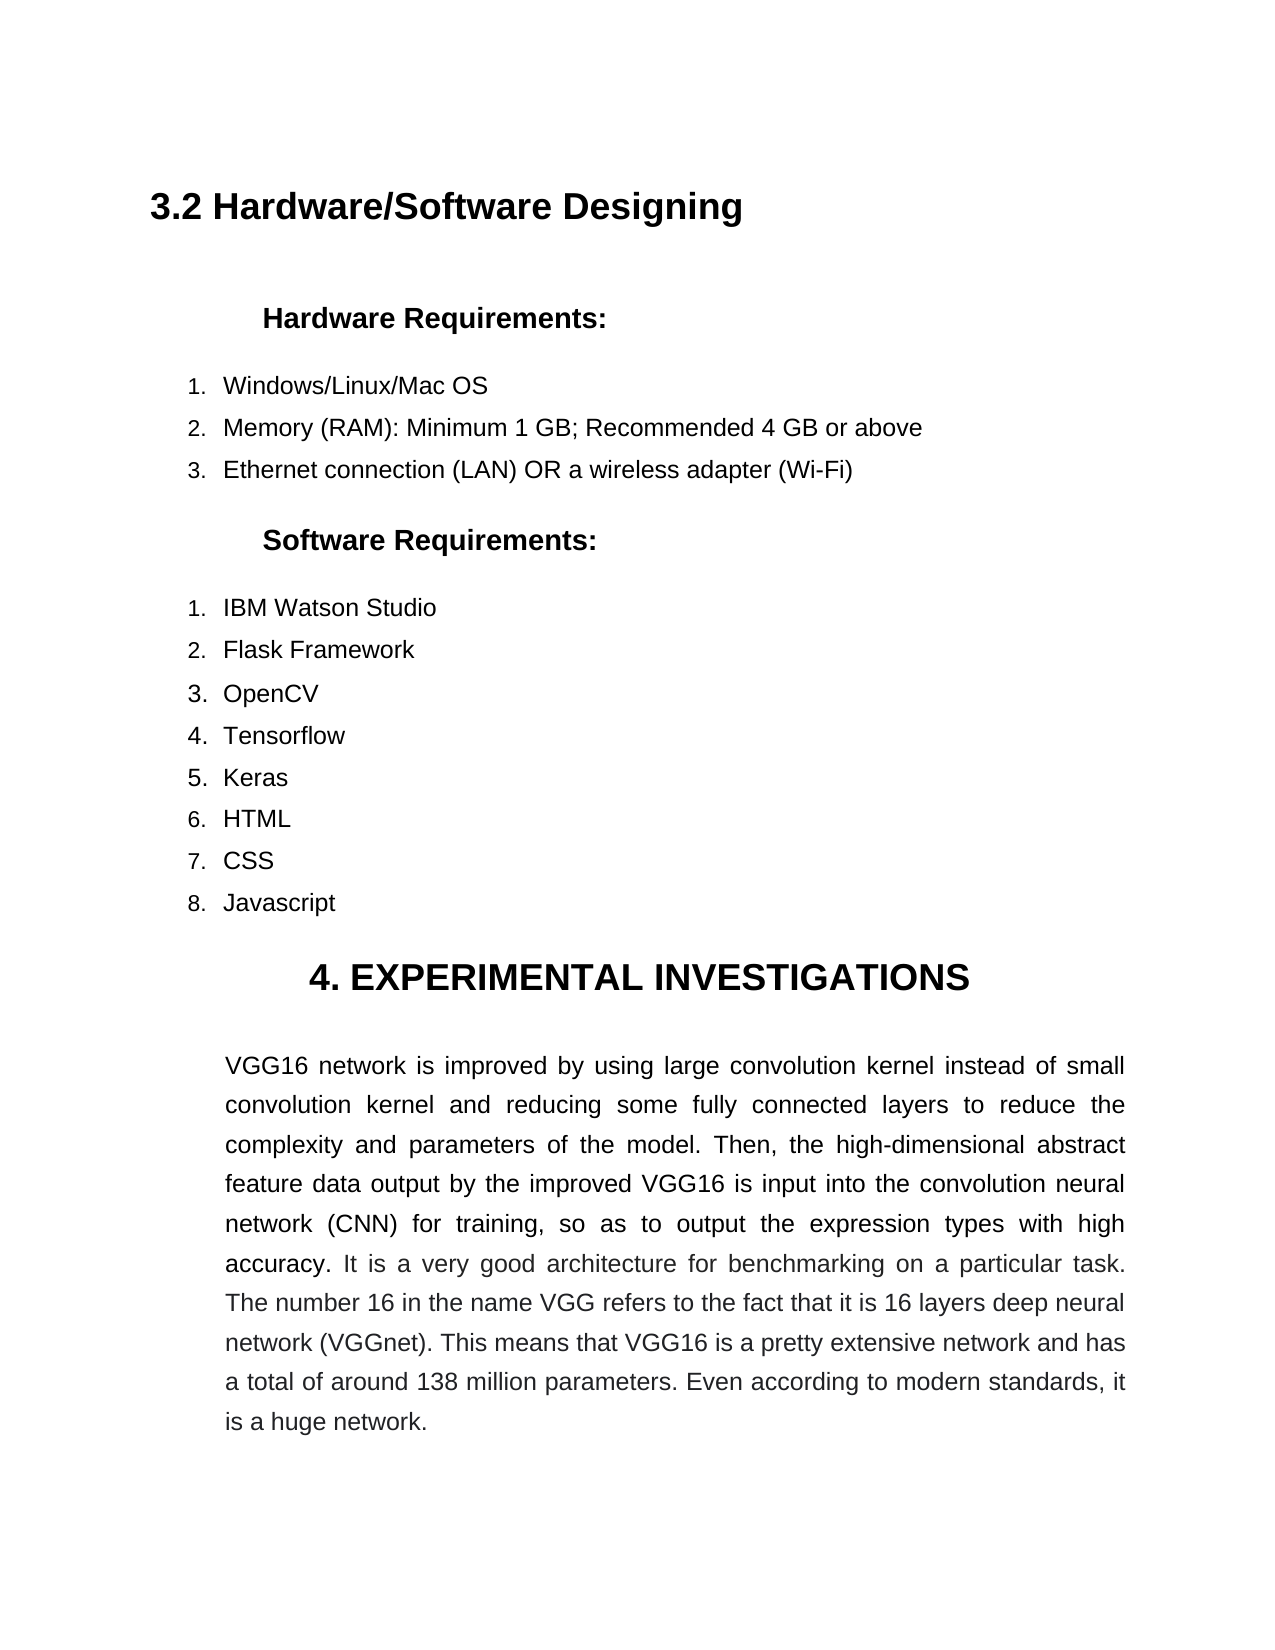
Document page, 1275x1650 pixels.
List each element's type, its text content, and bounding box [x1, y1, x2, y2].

list HTML [187, 804, 1127, 832]
text Software Requirements: [262, 523, 1127, 556]
list CSS [187, 846, 1127, 875]
list Tensorflow [187, 721, 1127, 750]
list Windows/Linux/Mac OS [187, 371, 1127, 400]
text 3.2 Hardware/Software Designing [150, 184, 1127, 228]
list Memory (RAM): Minimum 1 GB; Recommended 4 GB or above [187, 413, 1127, 442]
list Flask Framework [187, 635, 1127, 664]
list Keras [187, 763, 1127, 792]
text Hardware Requirements: [262, 301, 1127, 334]
list Ethernet connection (LAN) OR a wireless adapter (Wi-Fi) [187, 455, 1127, 484]
list IBM Watson Studio [187, 593, 1127, 622]
list Javascript [187, 888, 1127, 917]
list OpenCV [187, 679, 1127, 707]
list EXPERIMENTAL INVESTIGATIONS [309, 955, 1127, 998]
text VGG16 network is improved by using large convolution kernel instead of small convolution kernel and reducing some fully connected layers to reduce the complexity and parameters of the model. Then, the high-dimensional abstract feature data output by the improved VGG16 is input into the convolution neural network (CNN) for training, so as to output the expression types with high accuracy. It is a very good architecture for benchmarking on a particular task. The number 16 in the name VGG refers to the fact that it is 16 layers deep neural network (VGGnet). This means that VGG16 is a pretty extensive network and has a total of around 138 million parameters. Even according to modern standards, it is a huge network. [225, 1051, 1127, 1436]
